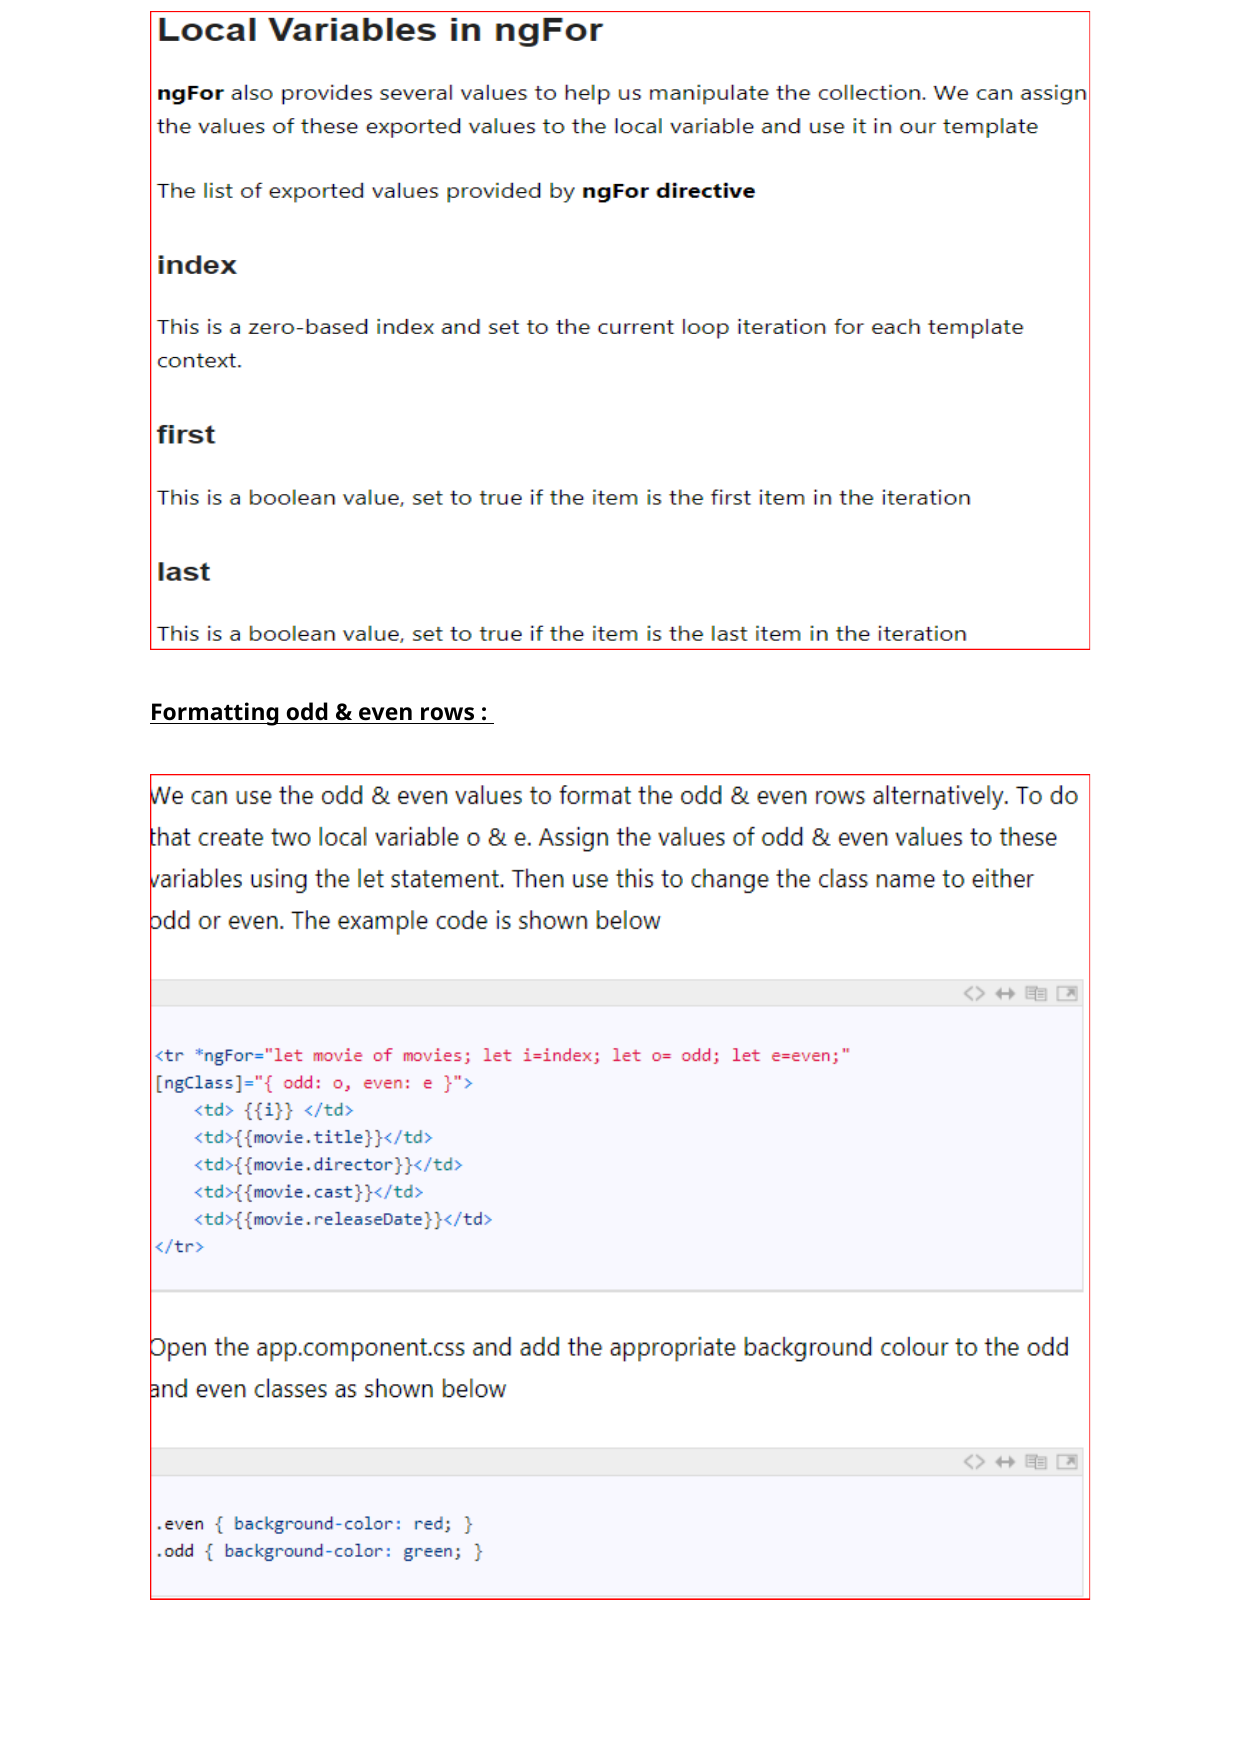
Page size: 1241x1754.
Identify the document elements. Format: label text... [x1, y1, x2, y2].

text Formatting odd & even rows : [150, 696, 1090, 727]
picture [150, 11, 1091, 650]
picture [150, 774, 1091, 1600]
